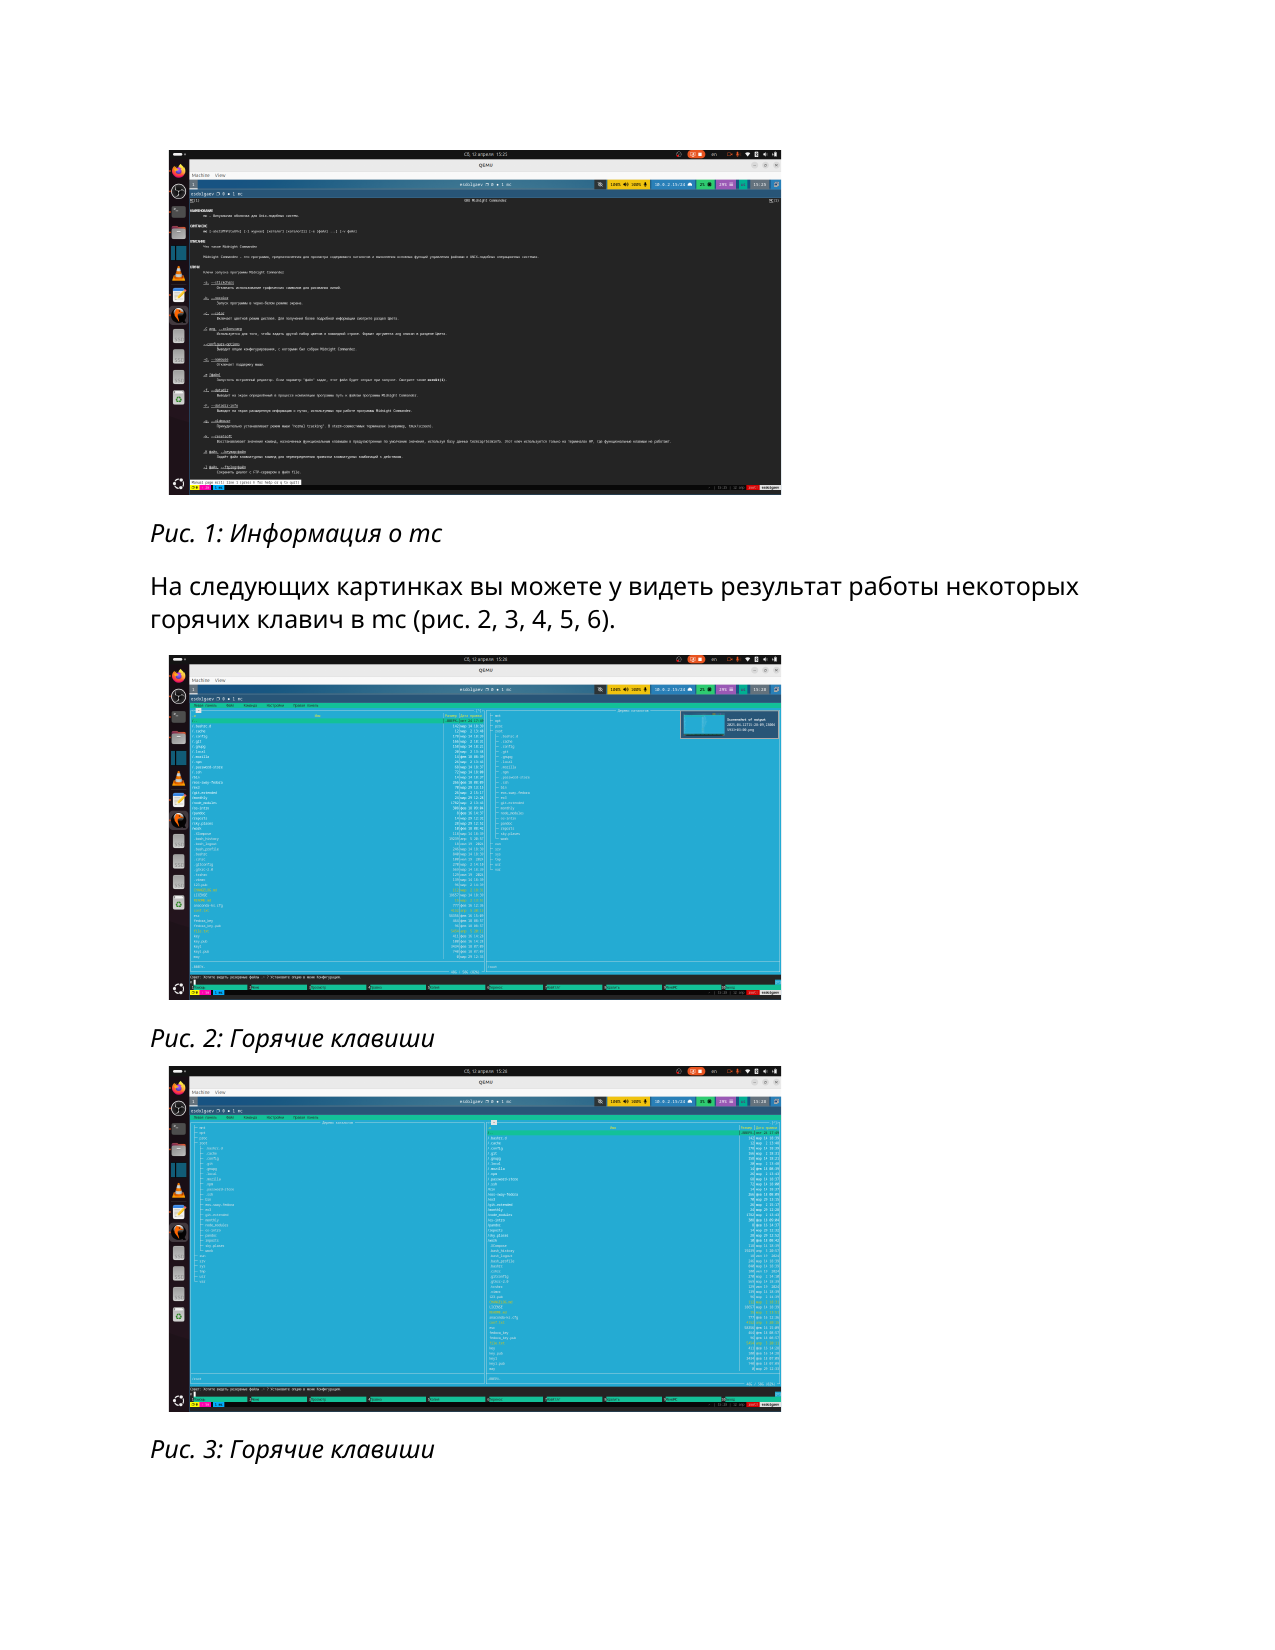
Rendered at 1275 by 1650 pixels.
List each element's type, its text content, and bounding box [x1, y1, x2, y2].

text Рис. 1: Информация о mc [150, 515, 1125, 549]
picture [168, 655, 782, 1000]
picture [168, 1066, 782, 1412]
picture [168, 150, 782, 495]
text Рис. 2: Горячие клавиши [150, 1020, 1125, 1054]
text Рис. 3: Горячие клавиши [150, 1432, 1125, 1466]
text На следующих картинках вы можете у видеть результат работы некоторых горячих клавич в mc (рис. 2, 3, 4, 5, 6). [150, 568, 1125, 636]
